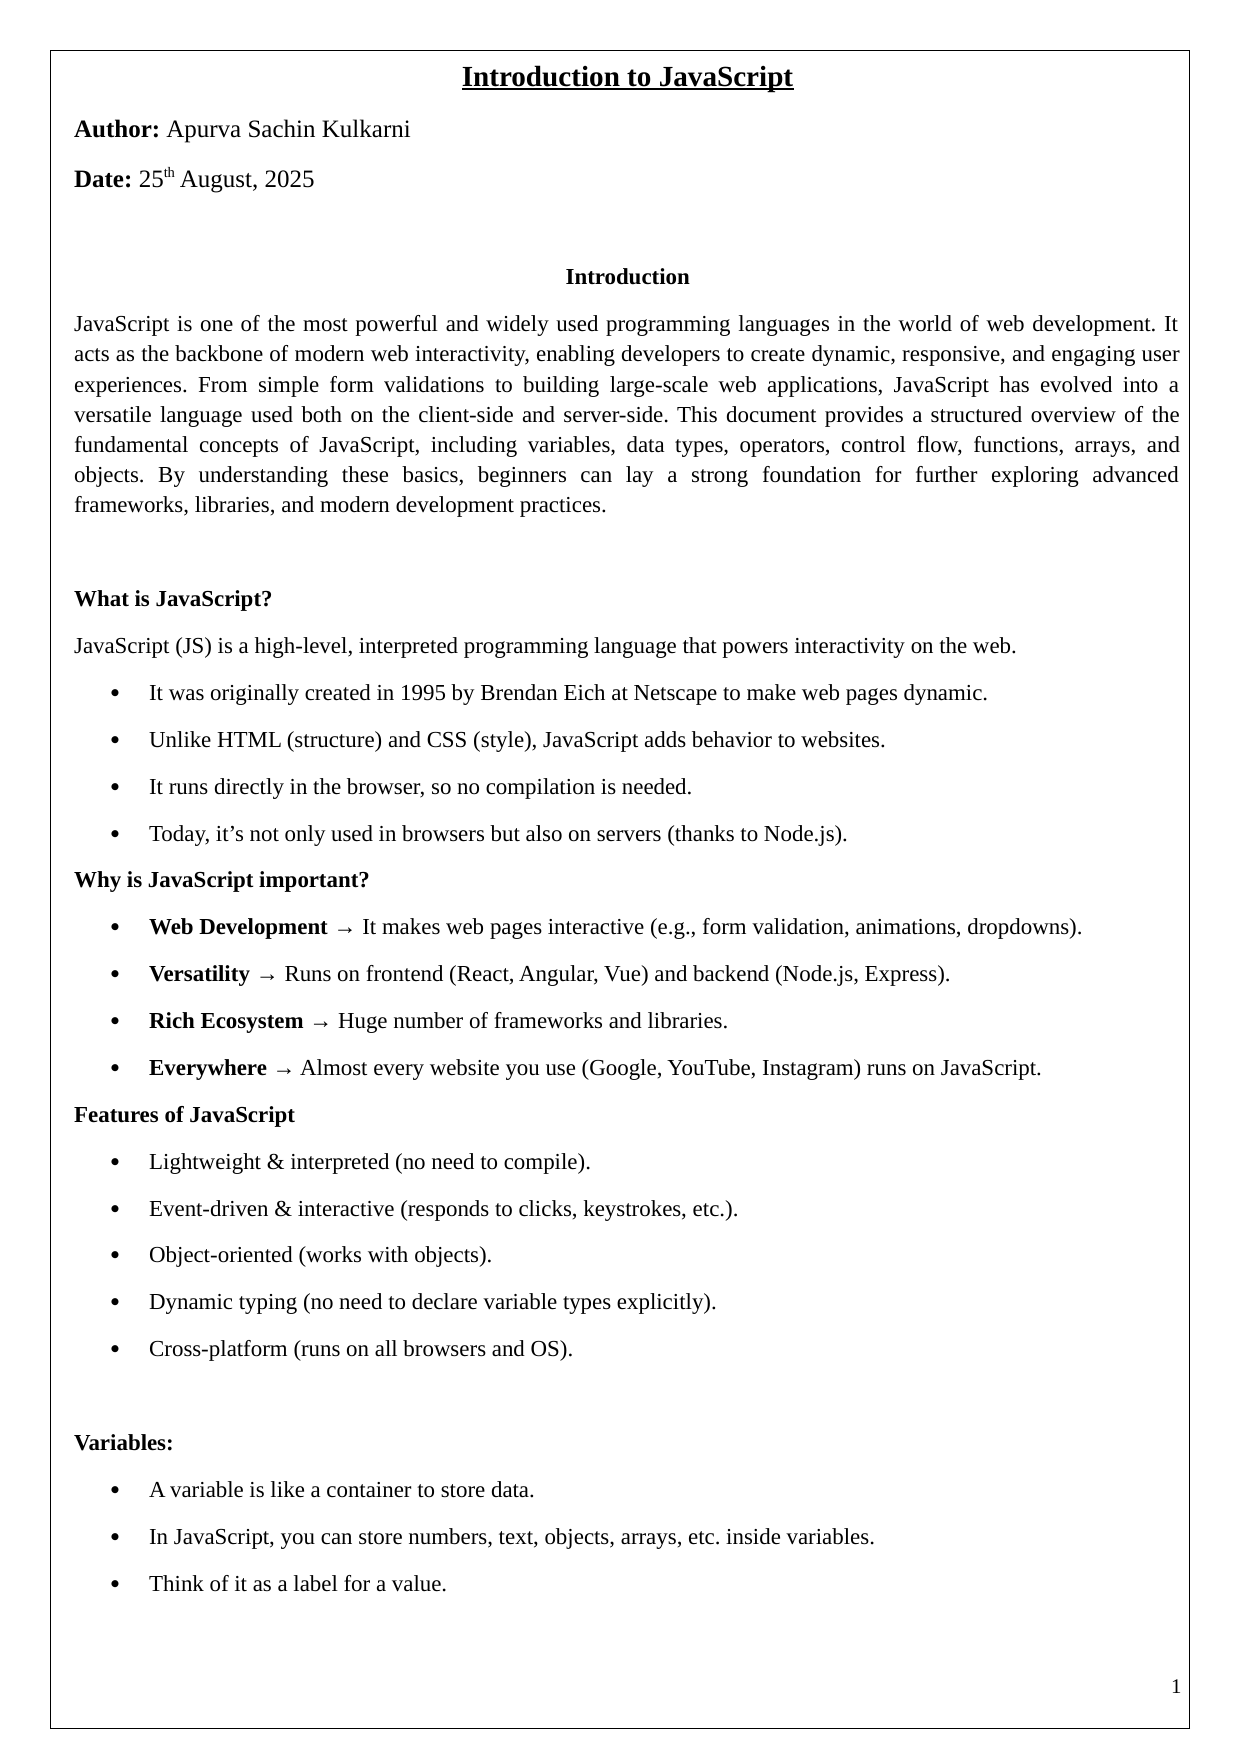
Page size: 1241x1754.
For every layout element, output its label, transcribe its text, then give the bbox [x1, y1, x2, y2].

list Think of it as a label for a value. [111, 1569, 1181, 1596]
text Features of JavaScript [74, 1101, 1181, 1127]
list Object-oriented (works with objects). [111, 1241, 1181, 1268]
text Why is JavaScript important? [74, 866, 1181, 893]
text Introduction [74, 263, 1181, 290]
list Cross-platform (runs on all browsers and OS). [111, 1335, 1181, 1362]
text Author: Apurva Sachin Kulkarni [74, 114, 1181, 143]
text Variables: [74, 1429, 1181, 1455]
text What is JavaScript? [74, 585, 1181, 612]
list Web Development → It makes web pages interactive (e.g., form validation, animations, dropdowns). [111, 913, 1181, 940]
list Unlike HTML (structure) and CSS (style), JavaScript adds behavior to websites. [111, 726, 1181, 752]
text JavaScript is one of the most powerful and widely used programming languages in the world of web development. It acts as the backbone of modern web interactivity, enabling developers to create dynamic, responsive, and engaging user experiences. From simple form validations to building large-scale web applications, JavaScript has evolved into a versatile language used both on the client-side and server-side. This document provides a structured overview of the fundamental concepts of JavaScript, including variables, data types, operators, control flow, functions, arrays, and objects. By understanding these basics, beginners can lay a strong foundation for further exploring advanced frameworks, libraries, and modern development practices. [74, 310, 1181, 518]
text Introduction to JavaScript [74, 59, 1181, 93]
list Everywhere → Almost every website you use (Google, YouTube, Instagram) runs on JavaScript. [111, 1054, 1181, 1080]
text JavaScript (JS) is a high-level, interpreted programming language that powers interactivity on the web. [74, 632, 1181, 658]
list Versatility → Runs on frontend (React, Angular, Vue) and backend (Node.js, Express). [111, 960, 1181, 987]
list A variable is like a container to store data. [111, 1476, 1181, 1502]
list Event-driven & interactive (responds to clicks, keystrokes, etc.). [111, 1194, 1181, 1221]
list Dynamic typing (no need to declare variable types explicitly). [111, 1288, 1181, 1315]
list Today, it’s not only used in browsers but also on servers (thanks to Node.js). [111, 819, 1181, 846]
list Rich Ecosystem → Huge number of frameworks and libraries. [111, 1007, 1181, 1033]
list It was originally created in 1995 by Brendan Eich at Netscape to make web pages dynamic. [111, 679, 1181, 705]
list Lightweight & interpreted (no need to compile). [111, 1148, 1181, 1174]
text Date: 25th August, 2025 [74, 164, 1181, 193]
list In JavaScript, you can store numbers, text, objects, arrays, etc. inside variables. [111, 1523, 1181, 1549]
list It runs directly in the browser, so no compilation is needed. [111, 773, 1181, 799]
